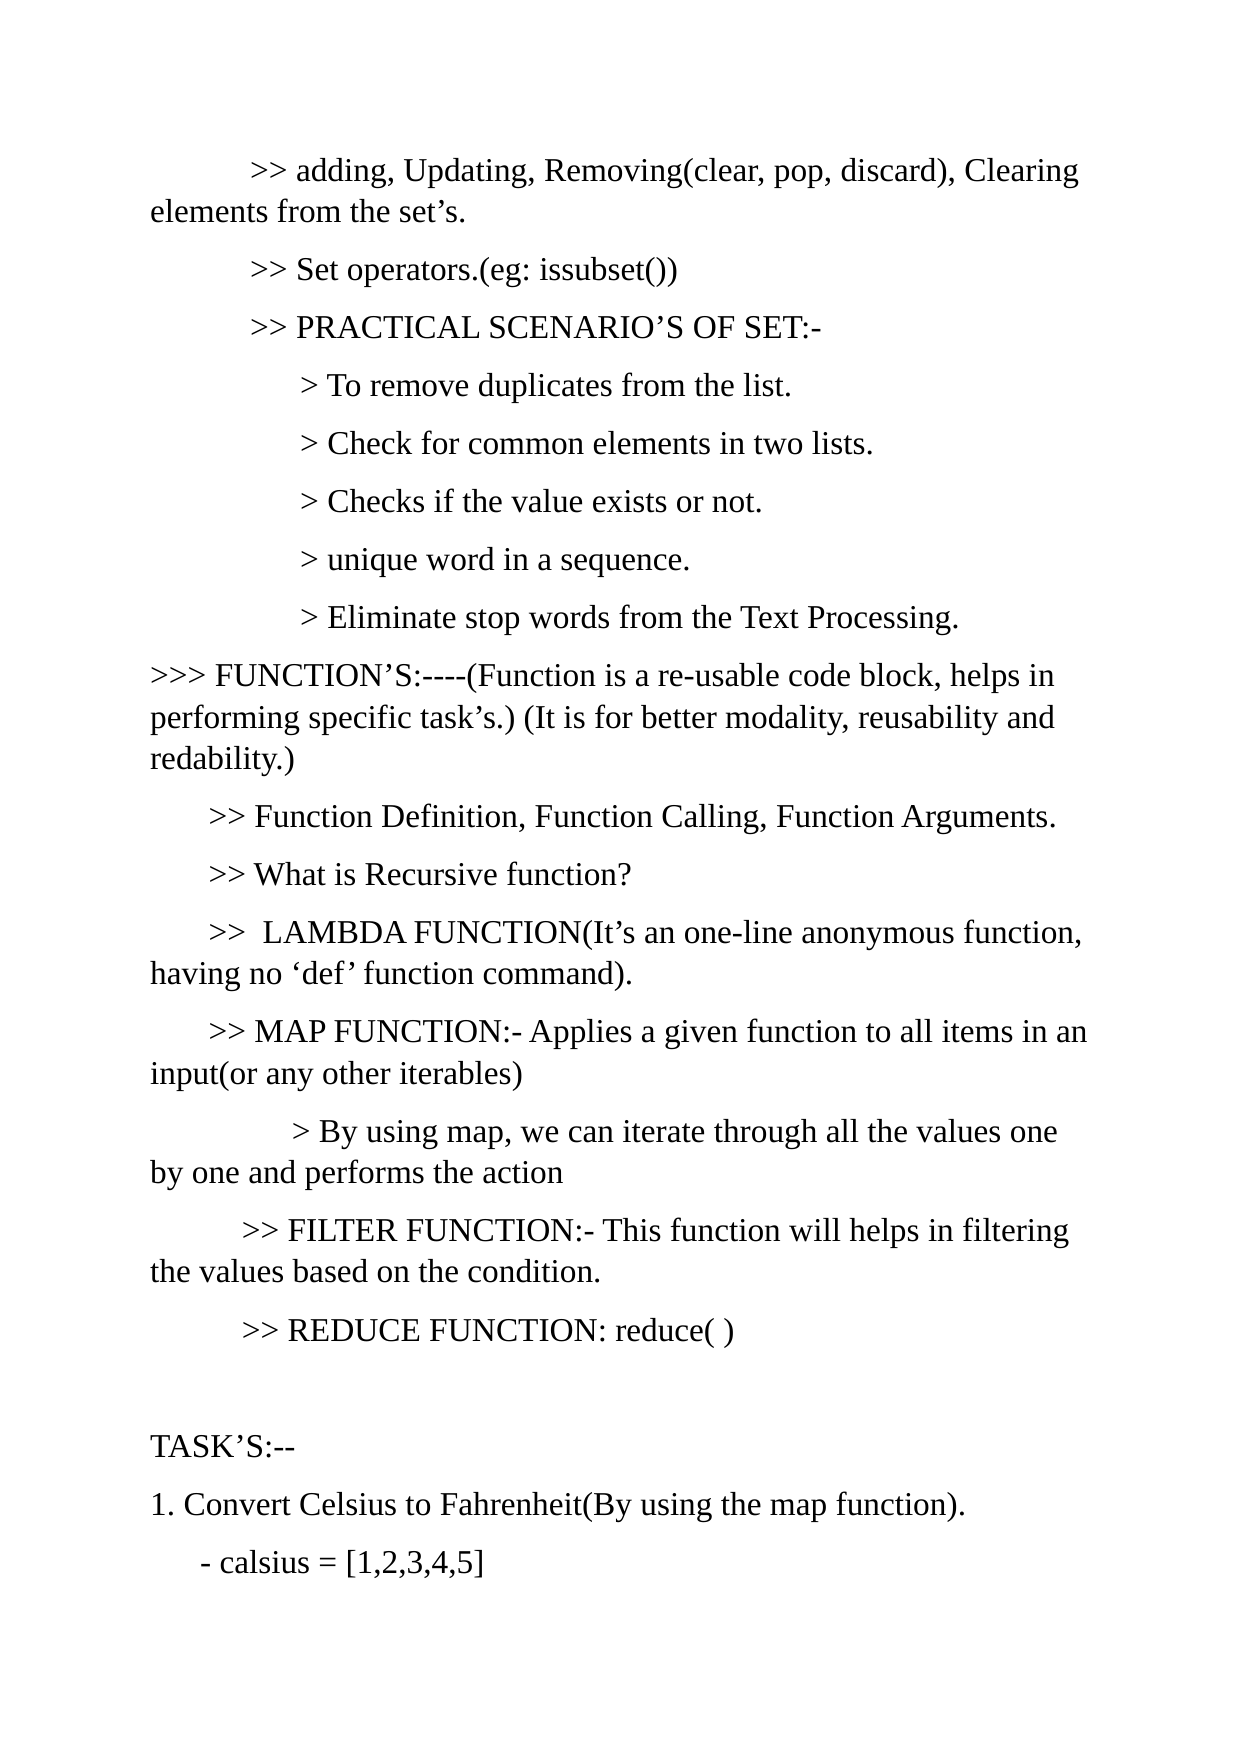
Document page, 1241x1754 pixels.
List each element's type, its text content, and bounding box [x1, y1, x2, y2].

text >> LAMBDA FUNCTION(It’s an one-line anonymous function, having no ‘def’ function command). [150, 912, 1090, 992]
text > Check for common elements in two lists. [150, 423, 1090, 462]
text >> What is Recursive function? [150, 854, 1090, 893]
text >> adding, Updating, Removing(clear, pop, discard), Clearing elements from the set’s. [150, 150, 1090, 230]
text > By using map, we can iterate through all the values one by one and performs the action [150, 1111, 1090, 1191]
text > Eliminate stop words from the Text Processing. [150, 597, 1090, 636]
text >> Function Definition, Function Calling, Function Arguments. [150, 796, 1090, 834]
text > unique word in a sequence. [150, 539, 1090, 578]
text >> PRACTICAL SCENARIO’S OF SET:- [150, 307, 1090, 346]
text >> MAP FUNCTION:- Applies a given function to all items in an input(or any other iterables) [150, 1012, 1090, 1091]
text - calsius = [1,2,3,4,5] [150, 1542, 1090, 1580]
text >> REDUCE FUNCTION: reduce( ) [150, 1310, 1090, 1348]
text >>> FUNCTION’S:----(Function is a re-usable code block, helps in performing specific task’s.) (It is for better modality, reusability and redability.) [150, 656, 1090, 777]
text 1. Convert Celsius to Fahrenheit(By using the map function). [150, 1484, 1090, 1522]
text > Checks if the value exists or not. [150, 481, 1090, 520]
text >> FILTER FUNCTION:- This function will helps in filtering the values based on the condition. [150, 1210, 1090, 1290]
text >> Set operators.(eg: issubset()) [150, 249, 1090, 288]
text TASK’S:-- [150, 1426, 1090, 1464]
text > To remove duplicates from the list. [150, 365, 1090, 404]
